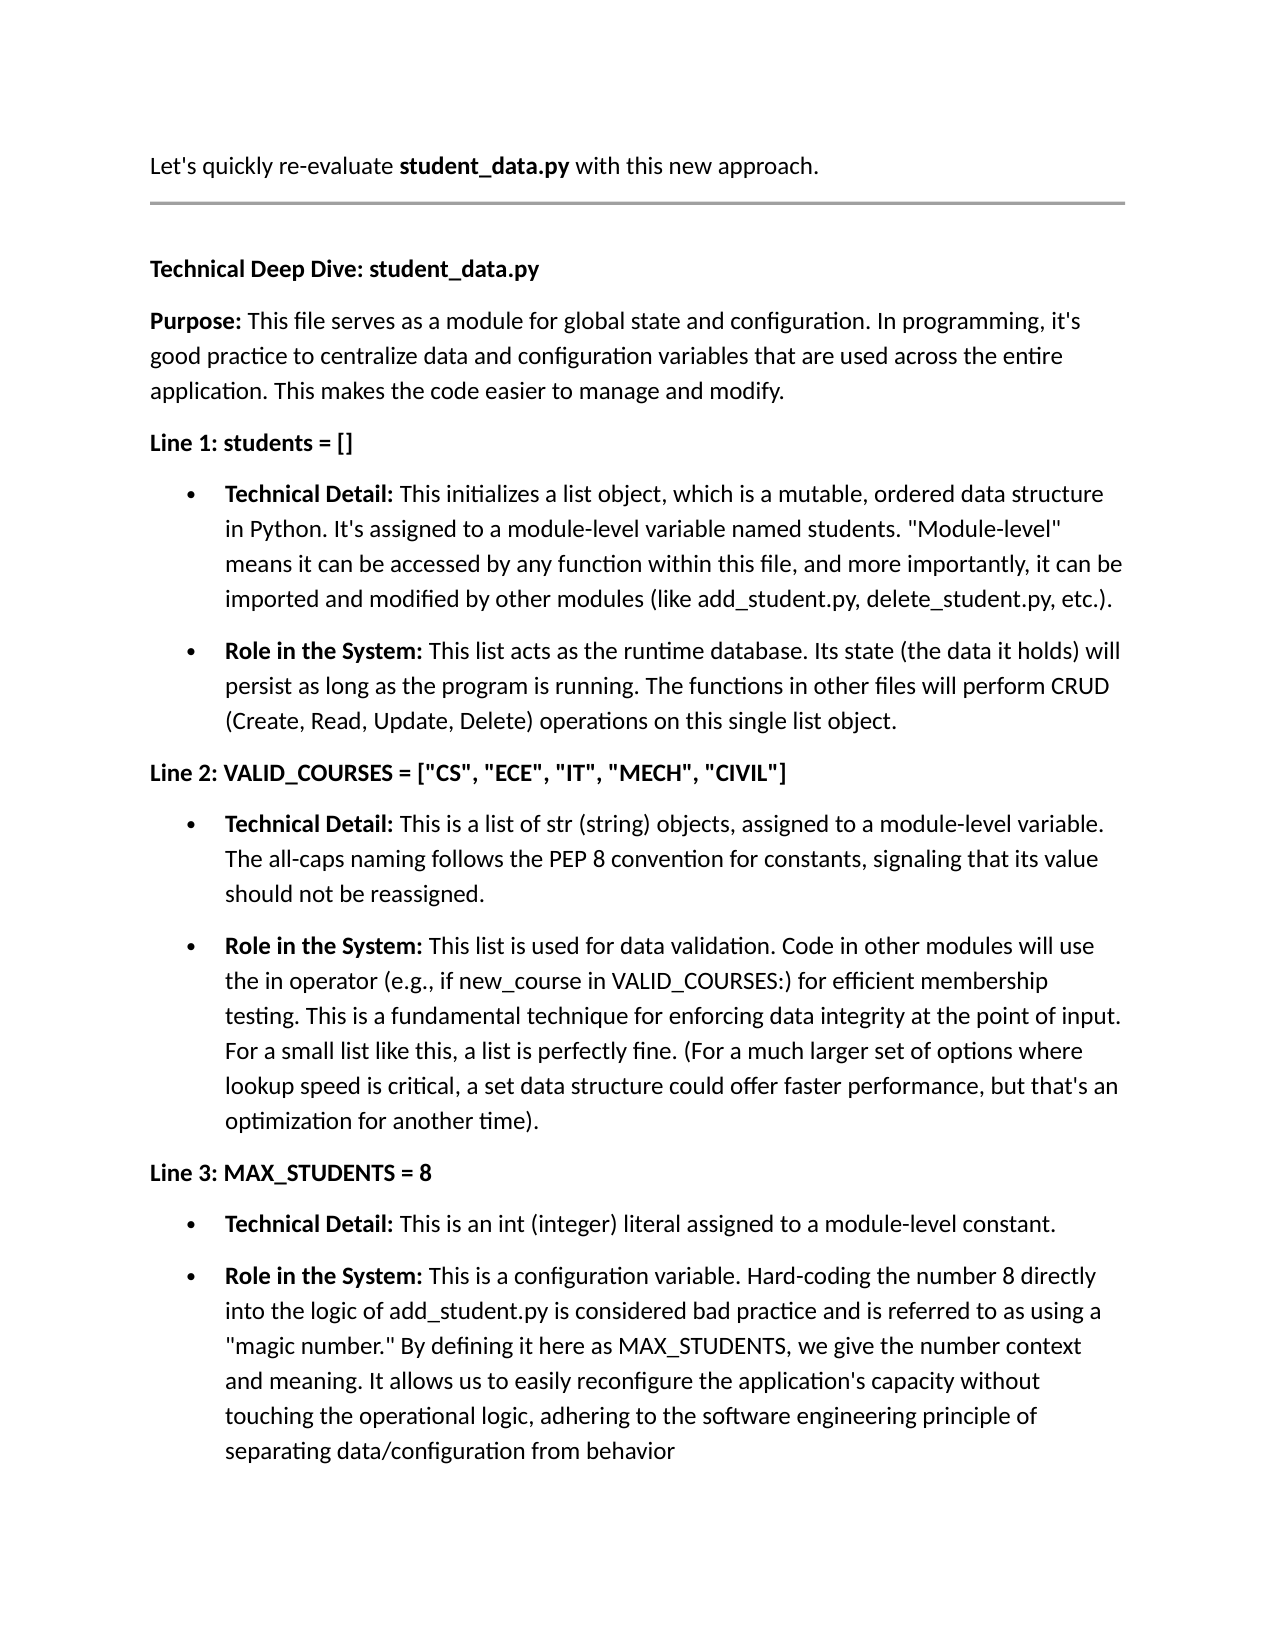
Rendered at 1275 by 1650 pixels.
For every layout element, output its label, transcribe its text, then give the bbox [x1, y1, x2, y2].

text Line 1: students = [] [150, 427, 1125, 457]
text Line 3: MAX_STUDENTS = 8 [150, 1157, 1125, 1187]
text Let's quickly re-evaluate student_data.py with this new approach. [150, 150, 1125, 181]
list Technical Detail: This is a list of str (string) objects, assigned to a module-level variable. The all-caps naming follows the PEP 8 convention for constants, signaling that its value should not be reassigned. [187, 808, 1125, 909]
text Technical Deep Dive: student_data.py [150, 253, 1125, 284]
text Purpose: This file serves as a module for global state and configuration. In programming, it's good practice to centralize data and configuration variables that are used across the entire application. This makes the code easier to manage and modify. [150, 305, 1125, 406]
list Role in the System: This is a configuration variable. Hard-coding the number 8 directly into the logic of add_student.py is considered bad practice and is referred to as using a "magic number." By defining it here as MAX_STUDENTS, we give the number context and meaning. It allows us to easily reconfigure the application's capacity without touching the operational logic, adhering to the software engineering principle of separating data/configuration from behavior [187, 1260, 1125, 1466]
list Technical Detail: This is an int (integer) literal assigned to a module-level constant. [187, 1208, 1125, 1239]
list Role in the System: This list is used for data validation. Code in other modules will use the in operator (e.g., if new_course in VALID_COURSES:) for efficient membership testing. This is a fundamental technique for enforcing data integrity at the point of input. For a small list like this, a list is perfectly fine. (For a much larger set of options where lookup speed is critical, a set data structure could offer faster performance, but that's an optimization for another time). [187, 930, 1125, 1136]
list Technical Detail: This initializes a list object, which is a mutable, ordered data structure in Python. It's assigned to a module-level variable named students. "Module-level" means it can be accessed by any function within this file, and more importantly, it can be imported and modified by other modules (like add_student.py, delete_student.py, etc.). [187, 478, 1125, 614]
list Role in the System: This list acts as the runtime database. Its state (the data it holds) will persist as long as the program is running. The functions in other files will perform CRUD (Create, Read, Update, Delete) operations on this single list object. [187, 635, 1125, 736]
text Line 2: VALID_COURSES = ["CS", "ECE", "IT", "MECH", "CIVIL"] [150, 757, 1125, 787]
